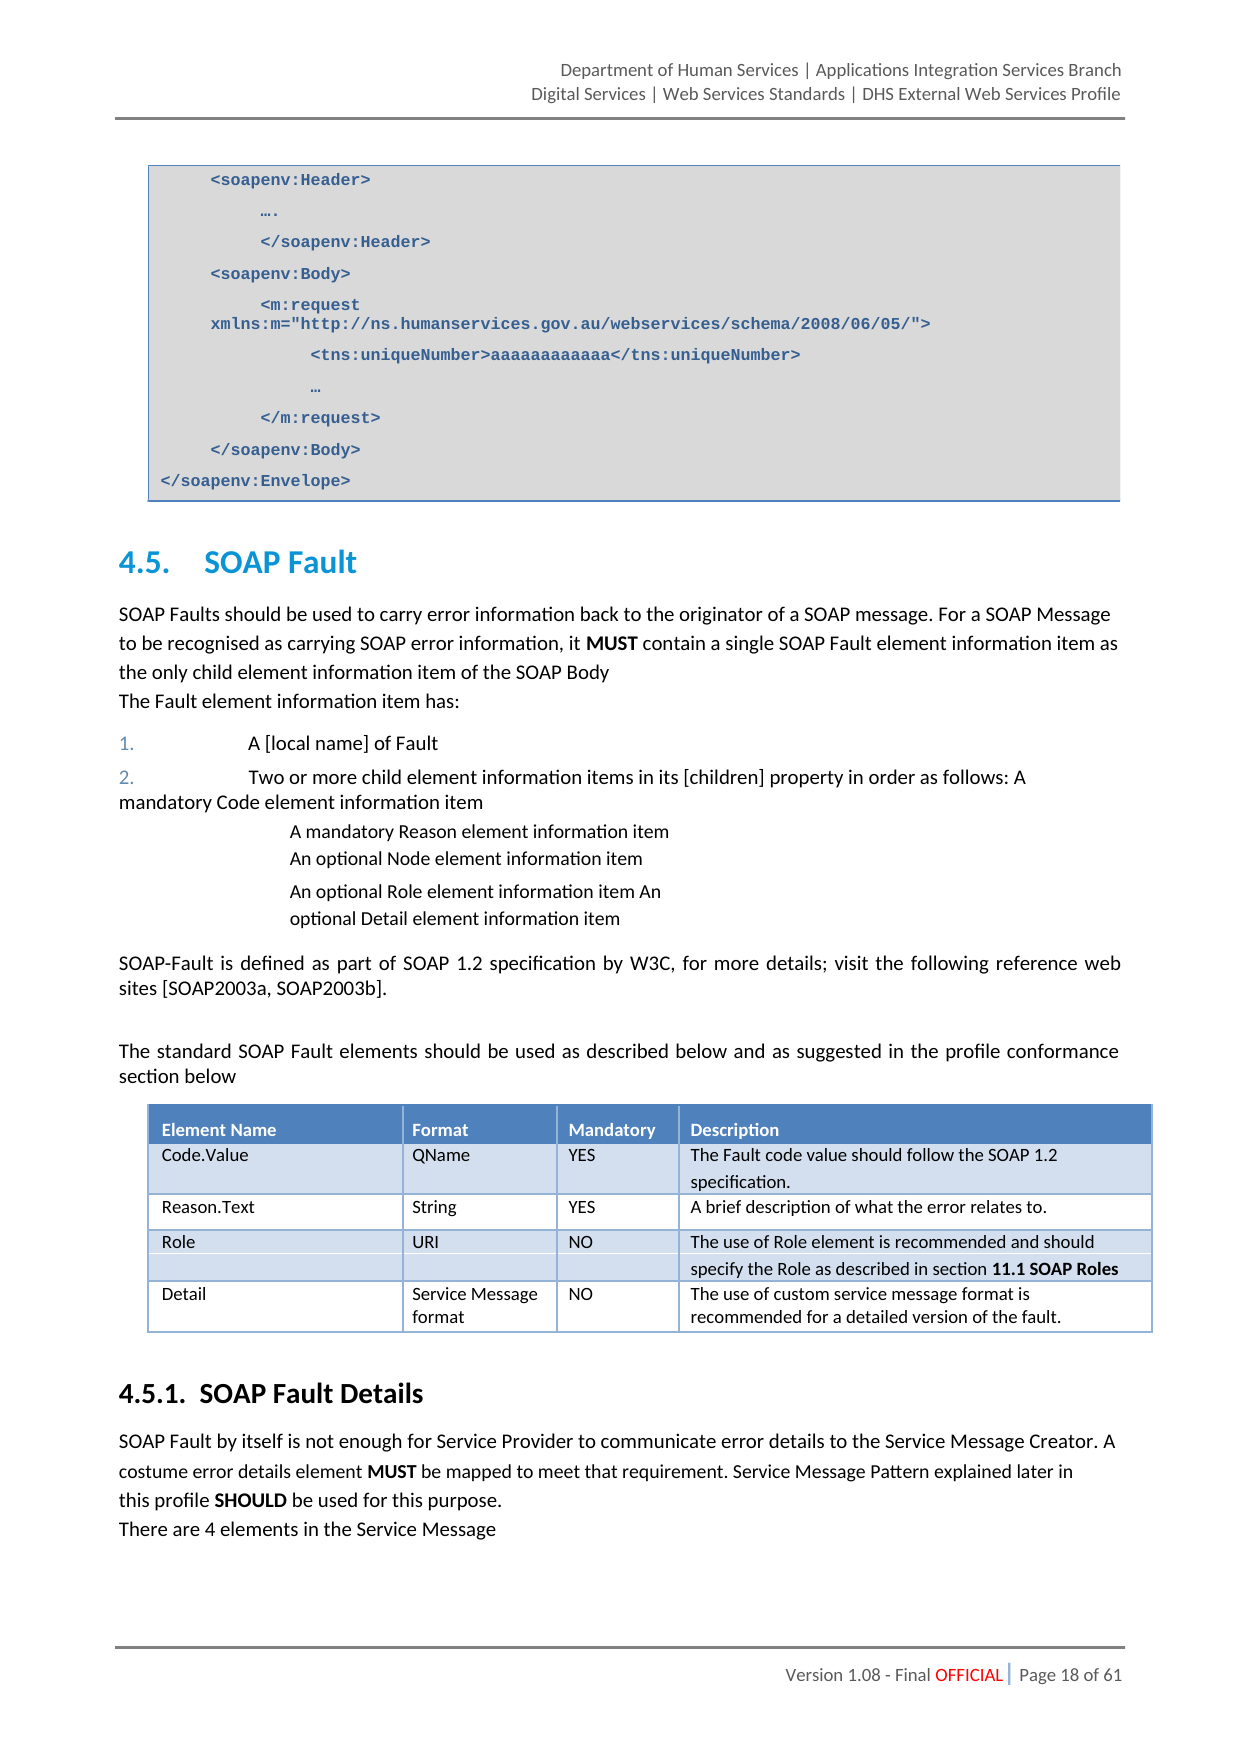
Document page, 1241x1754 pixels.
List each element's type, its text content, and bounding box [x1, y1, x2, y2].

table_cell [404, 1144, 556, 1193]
text <tns:uniqueNumber>aaaaaaaaaaaa</tns:uniqueNumber> [310, 347, 1123, 366]
text </soapenv:Body> [210, 441, 1123, 460]
text The Fault element information item has: [119, 688, 1123, 714]
text Version 1.08 - Final OFFICIAL| Page 18 of 61 [785, 1657, 1123, 1687]
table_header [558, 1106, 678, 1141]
text 4.5. SOAP Fault [119, 541, 1123, 582]
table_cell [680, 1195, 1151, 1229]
text Department of Human Services | Applications Integration Services Branch [560, 59, 1123, 82]
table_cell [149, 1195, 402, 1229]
text A mandatory Reason element information item An optional Node element information item [289, 819, 689, 870]
text There are 4 elements in the Service Message [119, 1516, 1123, 1541]
text <soapenv:Header> [210, 171, 1123, 190]
list A [local name] of Fault [119, 730, 1123, 756]
text … [310, 378, 1123, 397]
text <soapenv:Body> [210, 265, 1123, 284]
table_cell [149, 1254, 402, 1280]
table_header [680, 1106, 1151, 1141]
text </soapenv:Envelope> [160, 472, 1123, 491]
text to be recognised as carrying SOAP error information, it MUST contain a single SOAP Fault element information item as [119, 630, 1123, 655]
picture [147, 165, 1121, 502]
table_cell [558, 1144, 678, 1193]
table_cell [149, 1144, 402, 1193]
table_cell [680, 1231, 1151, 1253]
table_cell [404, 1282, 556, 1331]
text this profile SHOULD be used for this purpose. [119, 1487, 1123, 1512]
text SOAP-Fault is defined as part of SOAP 1.2 specification by W3C, for more details; visit the following reference web sites [SOAP2003a, SOAP2003b]. [119, 951, 1123, 1001]
text </m:request> [260, 409, 1123, 428]
text The standard SOAP Fault elements should be used as described below and as suggested in the profile conformance section below [119, 1039, 1121, 1089]
text costume error details element MUST be mapped to meet that requirement. Service Message Pattern explained later in [119, 1459, 1123, 1483]
text the only child element information item of the SOAP Body [119, 659, 1123, 685]
text 4.5.1. SOAP Fault Details [119, 1375, 1123, 1410]
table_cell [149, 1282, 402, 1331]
text SOAP Faults should be used to carry error information back to the originator of a SOAP message. For a SOAP Message [119, 601, 1123, 626]
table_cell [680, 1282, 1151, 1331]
text <m:request [260, 296, 1123, 315]
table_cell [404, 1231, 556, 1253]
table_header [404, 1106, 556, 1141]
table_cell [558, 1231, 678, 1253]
text Digital Services | Web Services Standards | DHS External Web Services Profile [531, 82, 1123, 104]
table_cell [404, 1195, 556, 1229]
text xmlns:m="http://ns.humanservices.gov.au/webservices/schema/2008/06/05/"> [210, 315, 1123, 334]
text SOAP Fault by itself is not enough for Service Provider to communicate error details to the Service Message Creator. A [119, 1428, 1123, 1454]
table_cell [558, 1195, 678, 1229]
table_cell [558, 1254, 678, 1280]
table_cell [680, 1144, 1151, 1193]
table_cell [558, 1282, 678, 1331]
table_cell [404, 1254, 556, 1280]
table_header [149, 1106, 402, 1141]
text …. [260, 202, 1123, 221]
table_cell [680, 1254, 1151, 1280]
text An optional Role element information item An optional Detail element information item [289, 880, 664, 930]
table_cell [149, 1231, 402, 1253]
text </soapenv:Header> [260, 234, 1123, 253]
list Two or more child element information items in its [children] property in order as follows: A mandatory Code element information item [119, 764, 1123, 815]
